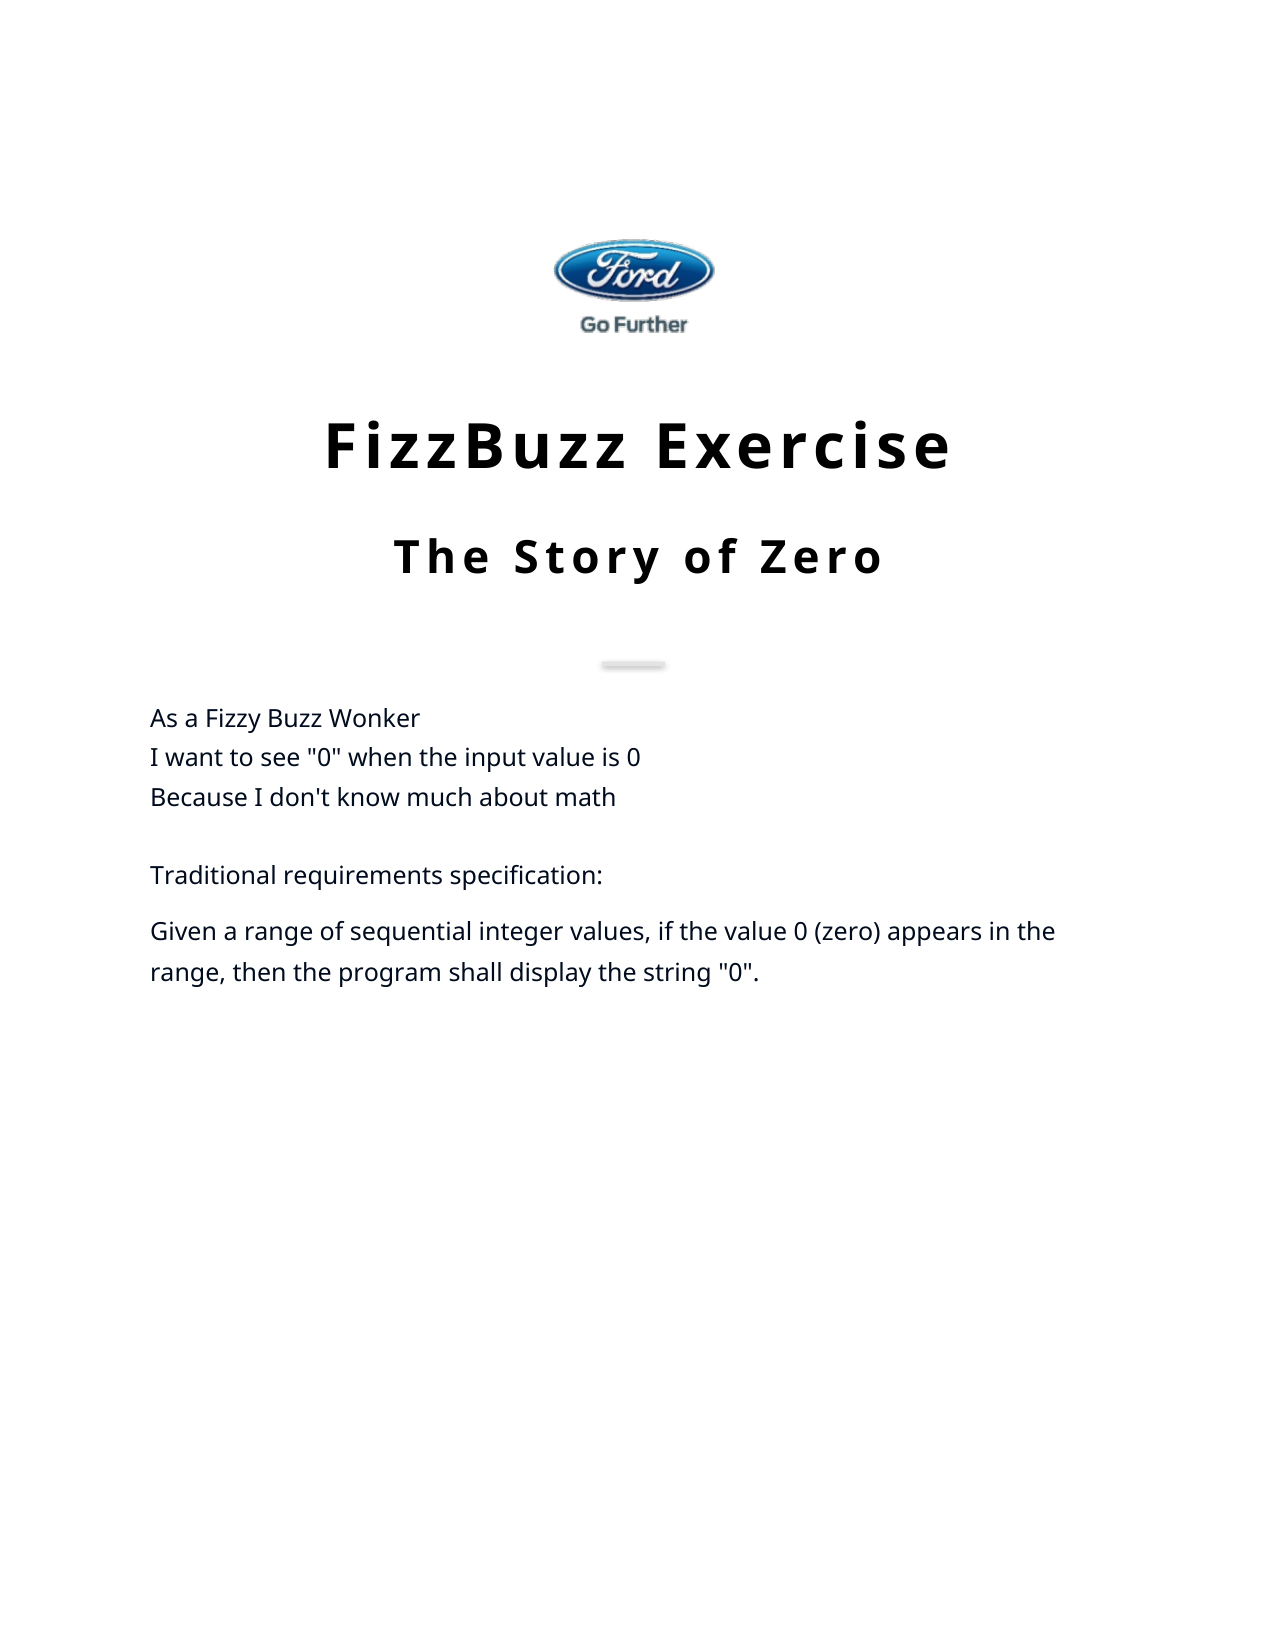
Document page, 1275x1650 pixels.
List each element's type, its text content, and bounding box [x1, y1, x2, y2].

subtitle The Story of Zero [150, 524, 1125, 587]
text Traditional requirements specification: [150, 858, 1125, 892]
text Given a range of sequential integer values, if the value 0 (zero) appears in the range, then the program shall display the string "0". [150, 913, 1125, 988]
text I want to see "0" when the input value is 0 [150, 740, 1125, 774]
title FizzBuzz Exercise [150, 402, 1125, 487]
text As a Fizzy Buzz Wonker [150, 701, 1125, 735]
picture [552, 234, 717, 353]
text Because I don't know much about math [150, 779, 1125, 813]
